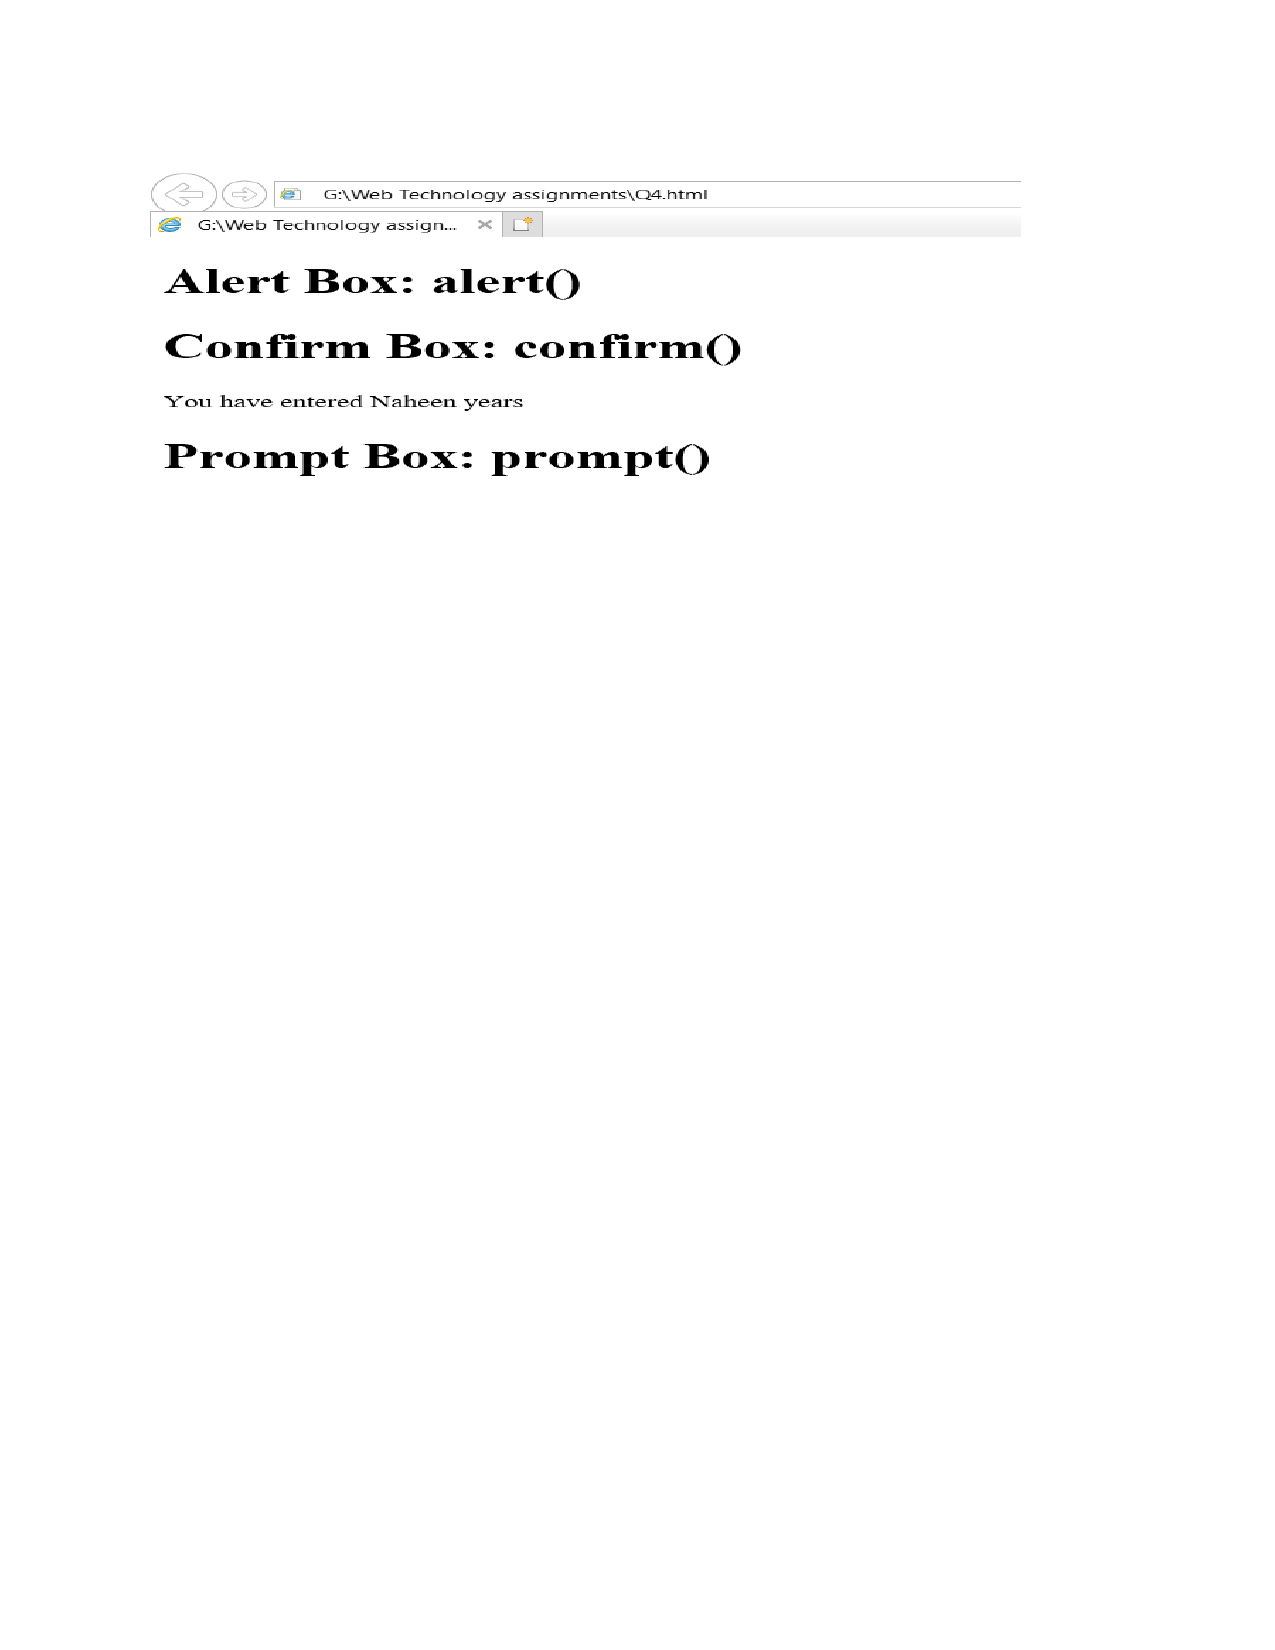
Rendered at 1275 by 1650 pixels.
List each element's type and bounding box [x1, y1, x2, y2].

picture [150, 150, 1022, 618]
